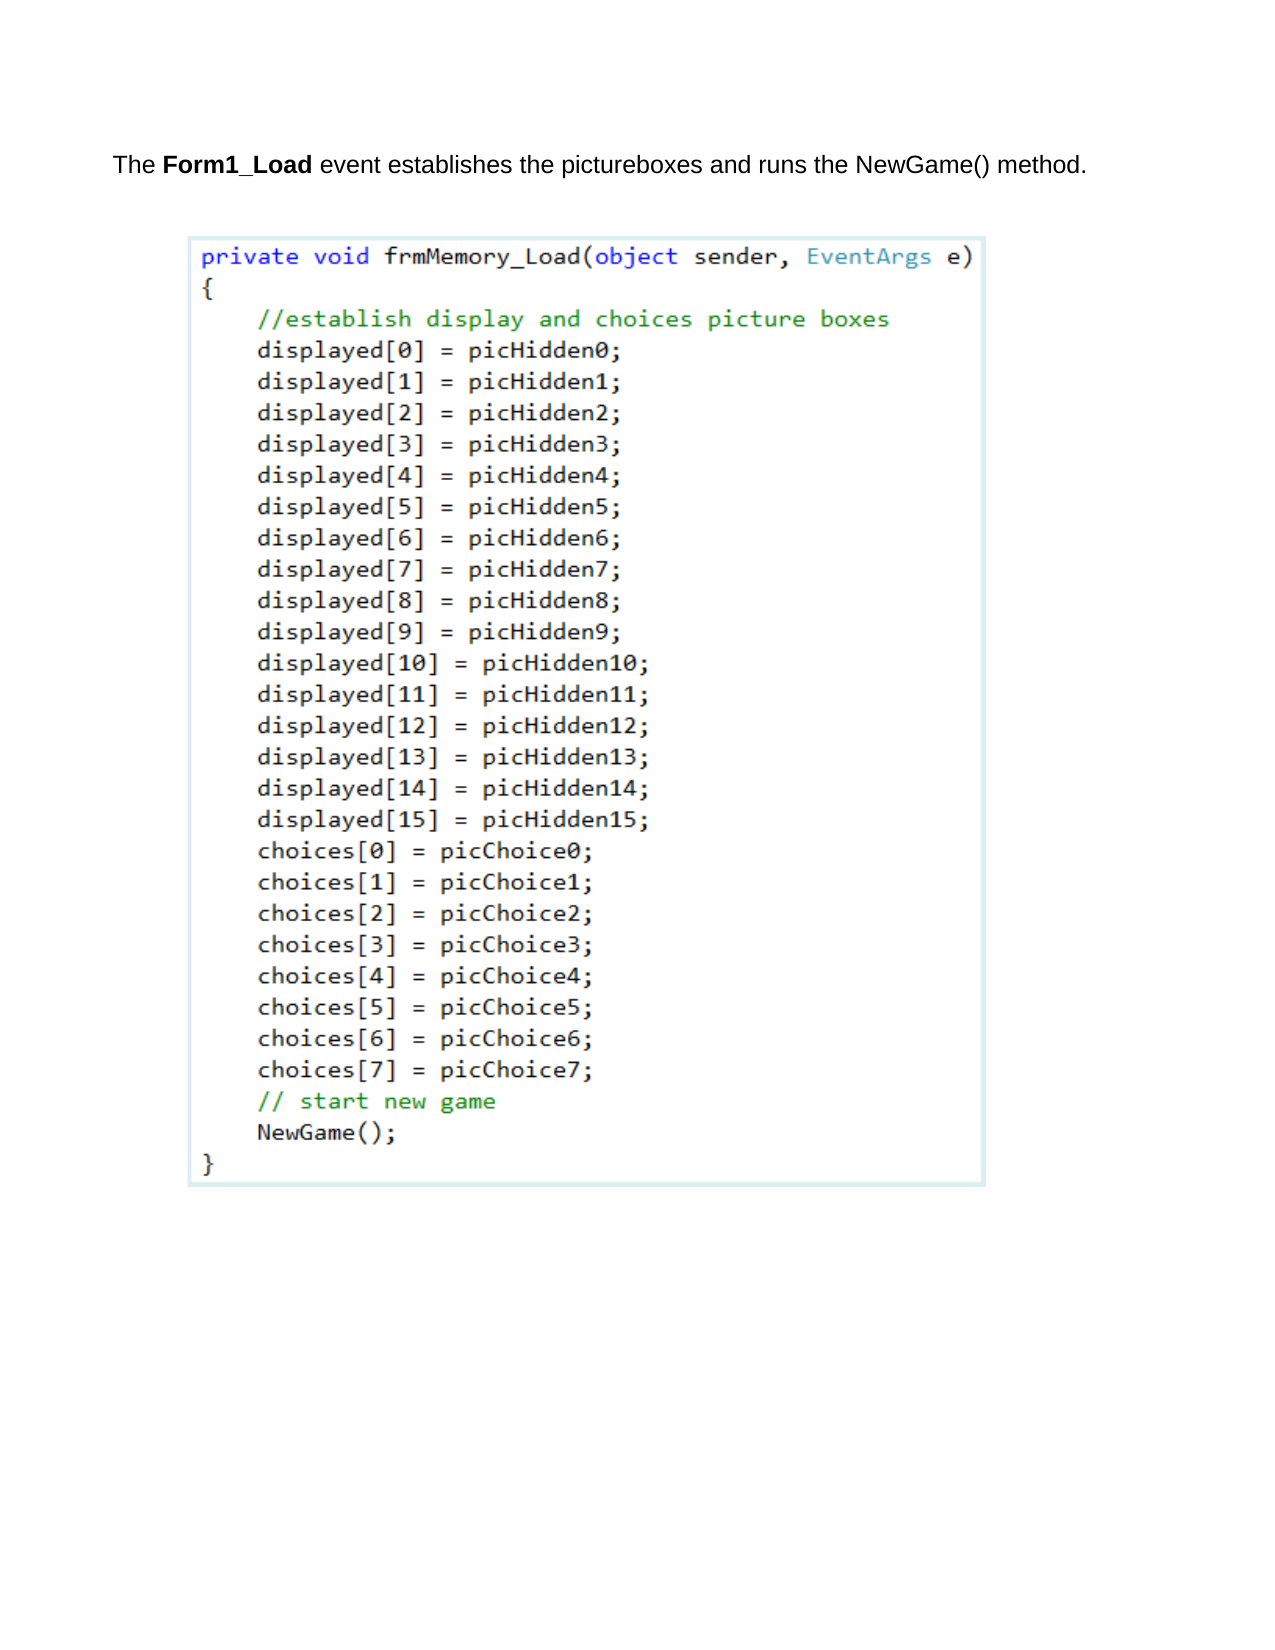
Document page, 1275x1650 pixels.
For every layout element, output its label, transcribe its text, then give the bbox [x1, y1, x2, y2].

text The Form1_Load event establishes the pictureboxes and runs the NewGame() method. [112, 150, 1162, 179]
picture [187, 236, 986, 1187]
